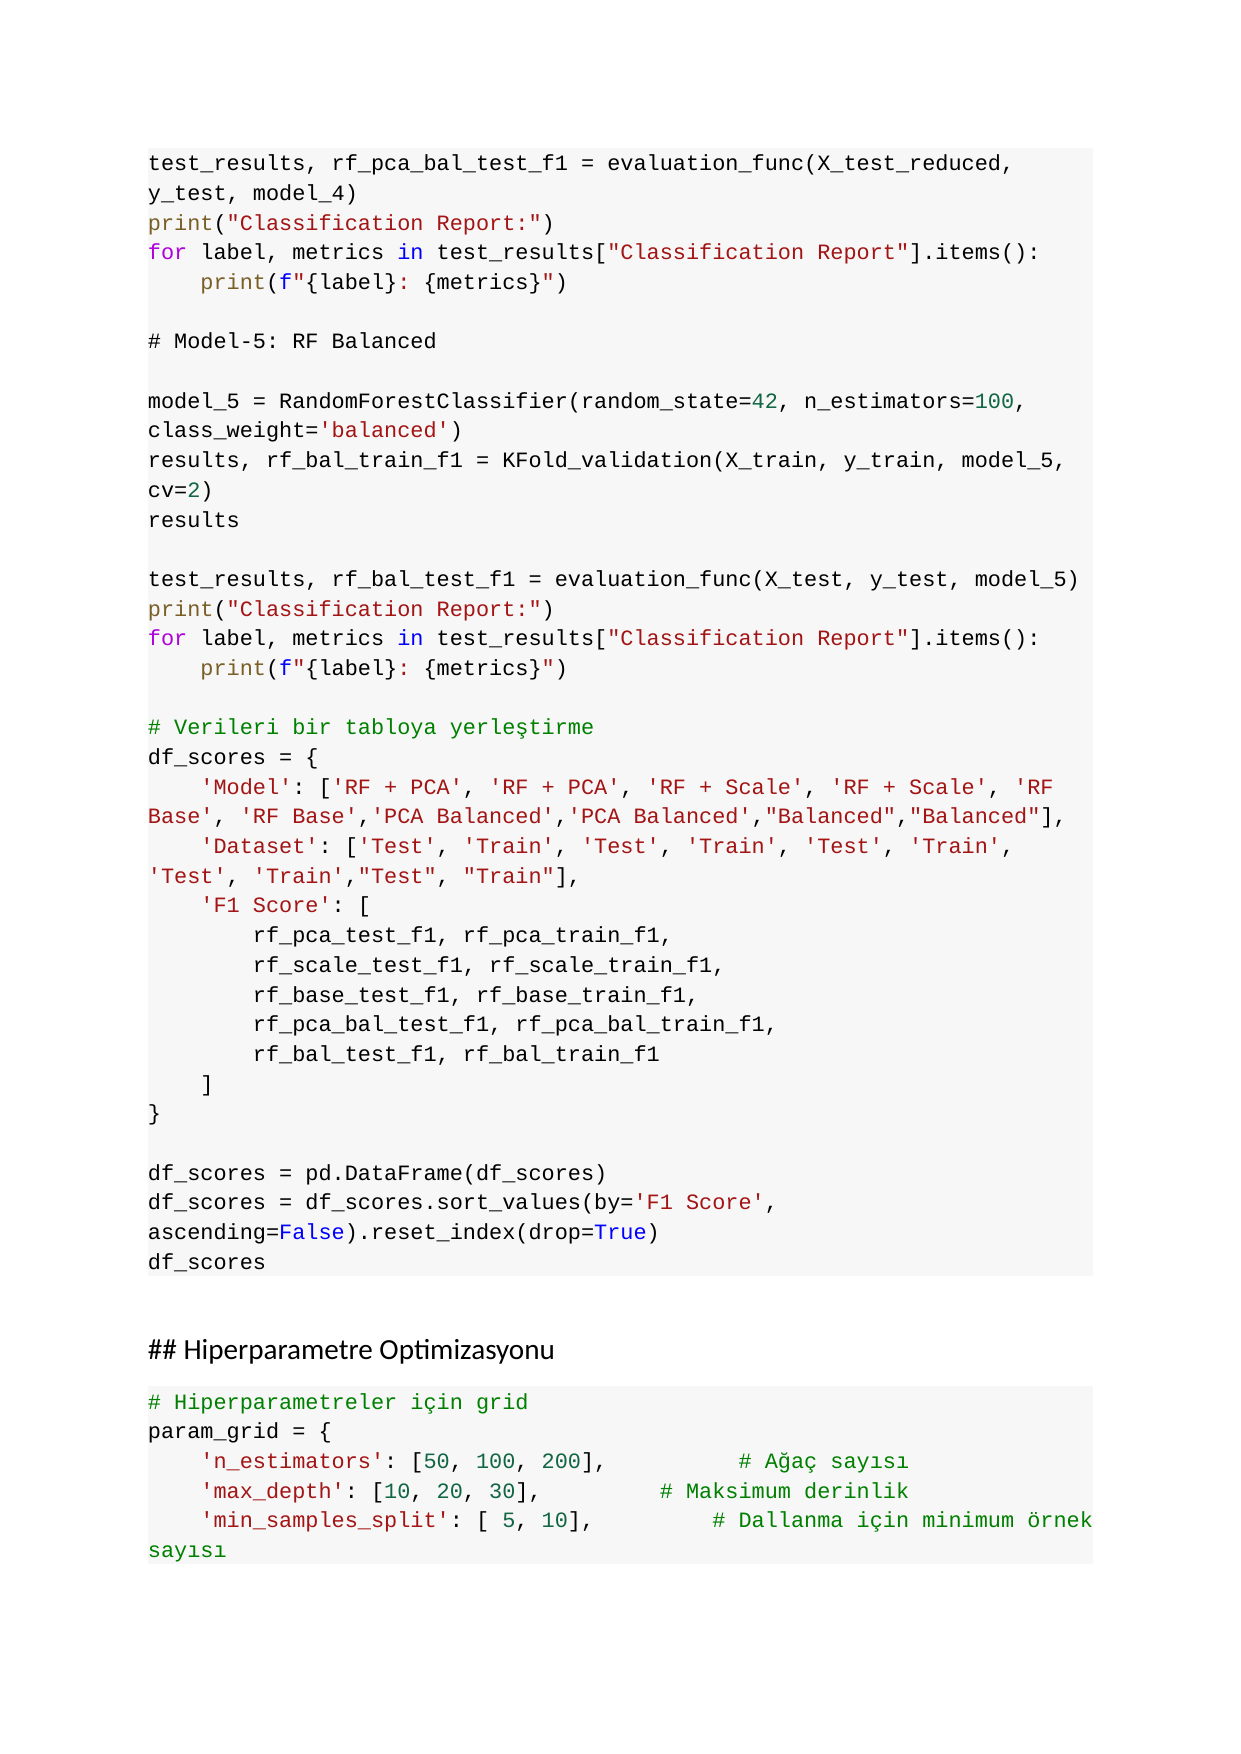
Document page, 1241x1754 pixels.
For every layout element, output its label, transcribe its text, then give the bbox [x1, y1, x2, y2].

text for label, metrics in test_results["Classification Report"].items(): [148, 237, 1093, 266]
text # Verileri bir tabloya yerleştirme [148, 712, 1093, 741]
text results, rf_bal_train_f1 = KFold_validation(X_train, y_train, model_5, cv=2) [148, 444, 1093, 504]
text print(f"{label}: {metrics}") [148, 266, 1093, 296]
text rf_base_test_f1, rf_base_train_f1, [148, 979, 1093, 1008]
text print("Classification Report:") [148, 593, 1093, 623]
text test_results, rf_bal_test_f1 = evaluation_func(X_test, y_test, model_5) [148, 563, 1093, 593]
text 'F1 Score': [ [148, 890, 1093, 919]
text rf_pca_bal_test_f1, rf_pca_bal_train_f1, [148, 1008, 1093, 1038]
text df_scores = df_scores.sort_values(by='F1 Score', ascending=False).reset_index(drop=True) [148, 1187, 1093, 1246]
text rf_pca_test_f1, rf_pca_train_f1, [148, 919, 1093, 949]
text test_results, rf_pca_bal_test_f1 = evaluation_func(X_test_reduced, y_test, model_4) [148, 148, 1093, 207]
text ## Hiperparametre Optimizasyonu [148, 1331, 1093, 1366]
text 'min_samples_split': [ 5, 10], # Dallanma için minimum örnek sayısı [148, 1505, 1093, 1564]
text param_grid = { [148, 1416, 1093, 1445]
text model_5 = RandomForestClassifier(random_state=42, n_estimators=100, class_weight='balanced') [148, 385, 1093, 444]
text rf_scale_test_f1, rf_scale_train_f1, [148, 949, 1093, 979]
text } [148, 1098, 1093, 1127]
text 'Model': ['RF + PCA', 'RF + PCA', 'RF + Scale', 'RF + Scale', 'RF Base', 'RF Base','PCA Balanced','PCA Balanced',"Balanced","Balanced"], [148, 771, 1093, 830]
text 'max_depth': [10, 20, 30], # Maksimum derinlik [148, 1475, 1093, 1505]
text # Model-5: RF Balanced [148, 326, 1093, 355]
text rf_bal_test_f1, rf_bal_train_f1 [148, 1038, 1093, 1068]
text 'n_estimators': [50, 100, 200], # Ağaç sayısı [148, 1445, 1093, 1475]
text print(f"{label}: {metrics}") [148, 652, 1093, 682]
text for label, metrics in test_results["Classification Report"].items(): [148, 623, 1093, 652]
text df_scores [148, 1246, 1093, 1276]
text df_scores = pd.DataFrame(df_scores) [148, 1157, 1093, 1187]
text # Hiperparametreler için grid [148, 1386, 1093, 1416]
text df_scores = { [148, 741, 1093, 771]
text 'Dataset': ['Test', 'Train', 'Test', 'Train', 'Test', 'Train', 'Test', 'Train',"Test", "Train"], [148, 830, 1093, 890]
text ] [148, 1068, 1093, 1098]
text results [148, 504, 1093, 533]
text print("Classification Report:") [148, 207, 1093, 237]
